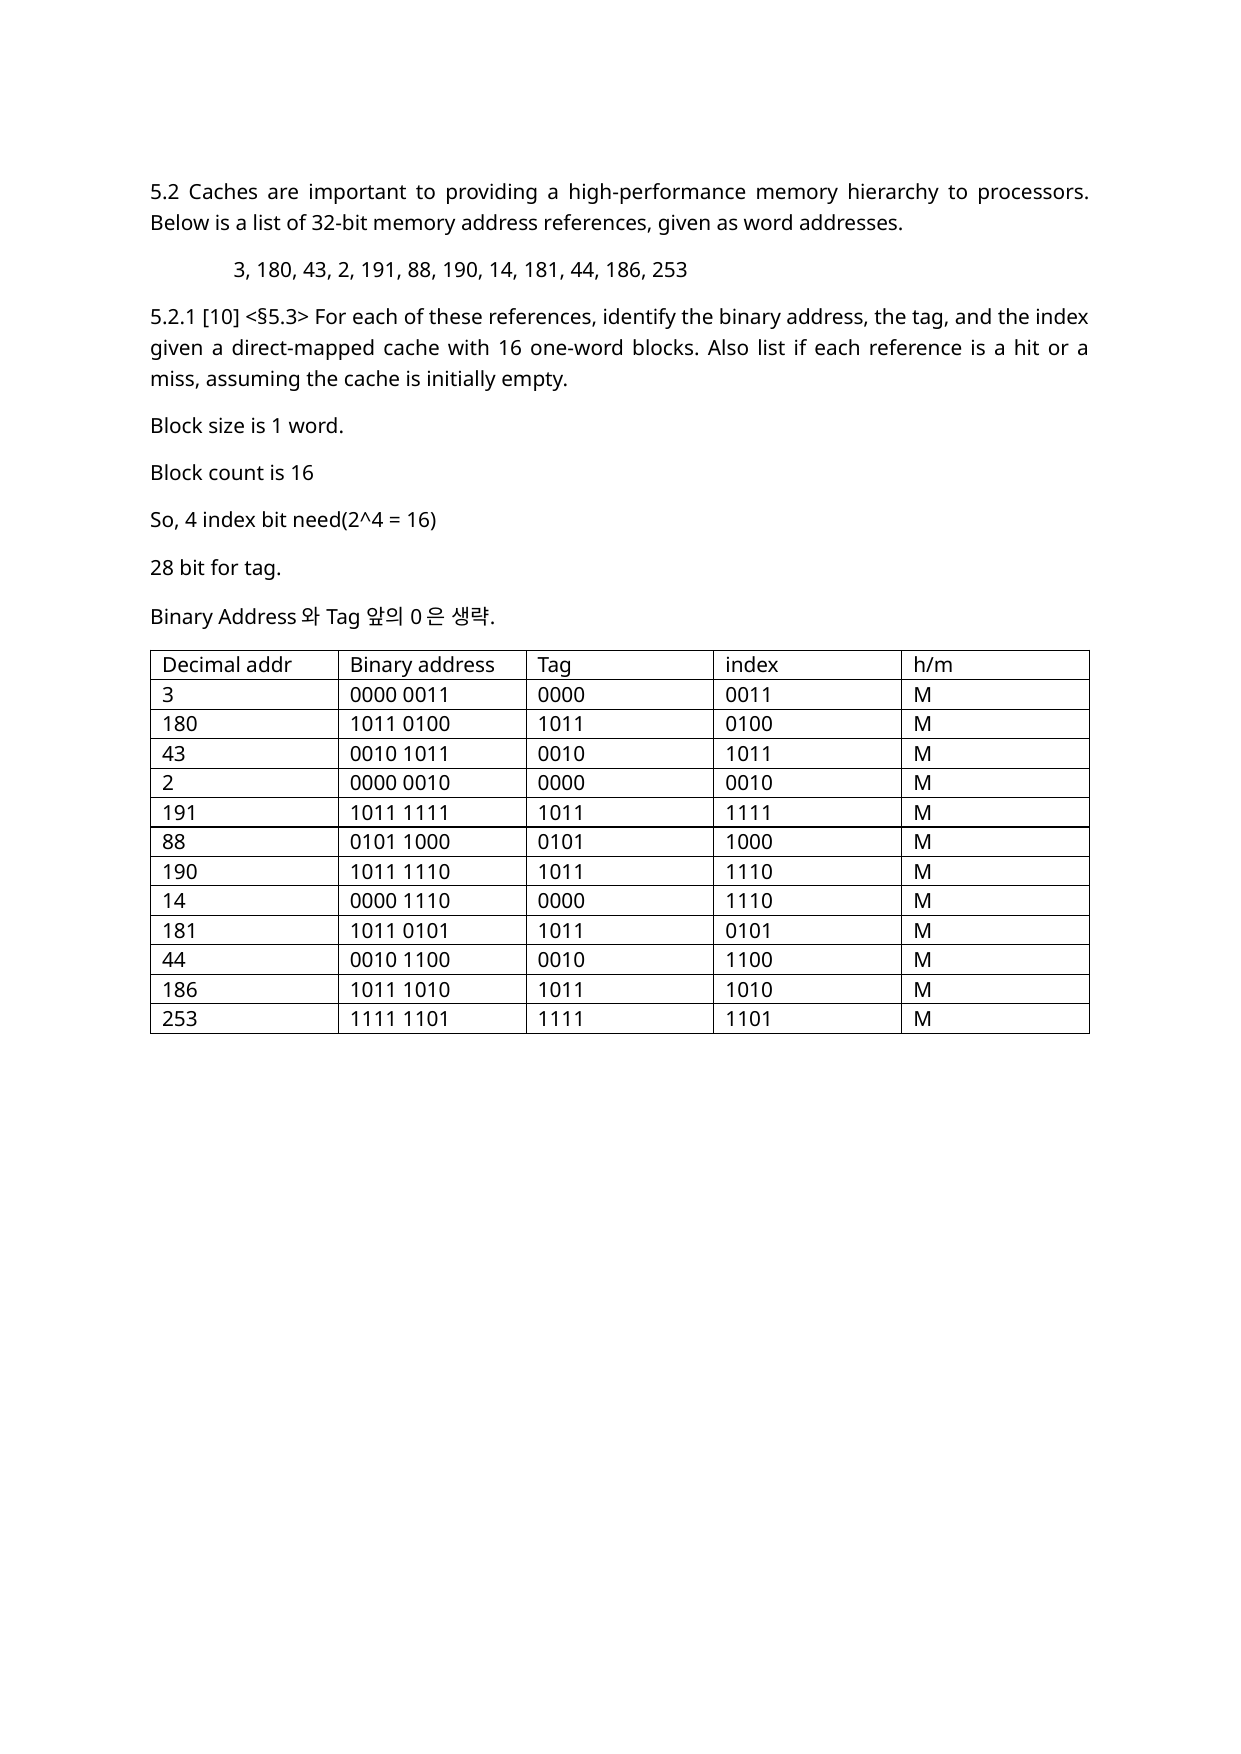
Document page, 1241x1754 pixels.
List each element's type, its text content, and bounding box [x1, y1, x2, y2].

table_cell 3 [151, 680, 338, 708]
table_cell 1110 [714, 886, 901, 915]
text 5.2.1 [10] <§5.3> For each of these references, identify the binary address, the tag, and the index given a direct-mapped cache with 16 one-word blocks. Also list if each reference is a hit or a miss, assuming the cache is initially empty. [150, 302, 1090, 392]
text 3, 180, 43, 2, 191, 88, 190, 14, 181, 44, 186, 253 [150, 255, 1090, 283]
table_cell 0000 [527, 680, 713, 708]
table_cell 0010 [714, 769, 901, 797]
table_cell 1011 [527, 916, 713, 944]
text 5.2 Caches are important to providing a high-performance memory hierarchy to processors. Below is a list of 32-bit memory address references, given as word addresses. [150, 177, 1090, 236]
table_cell 1011 1110 [339, 857, 526, 885]
text Binary Address와 Tag 앞의 0은 생략. [150, 600, 1090, 630]
table_cell 0010 1011 [339, 739, 526, 767]
table_cell 1011 0101 [339, 916, 526, 944]
table_header index [714, 651, 901, 679]
table_cell 1011 [527, 975, 713, 1003]
table_cell 14 [151, 886, 338, 915]
table_cell M [902, 886, 1089, 915]
table_cell 186 [151, 975, 338, 1003]
text So, 4 index bit need(2^4 = 16) [150, 506, 1090, 534]
table_cell 0101 [527, 828, 713, 856]
table_cell M [902, 1004, 1089, 1033]
table_cell 0000 0011 [339, 680, 526, 708]
table_cell 1011 [714, 739, 901, 767]
table_header h/m [902, 651, 1089, 679]
table_cell 1011 [527, 798, 713, 826]
table_cell M [902, 798, 1089, 826]
table_cell 0000 [527, 769, 713, 797]
table_header Tag [527, 651, 713, 679]
text Block count is 16 [150, 458, 1090, 487]
table_cell 1011 [527, 857, 713, 885]
table_cell 0010 1100 [339, 945, 526, 974]
table_cell 2 [151, 769, 338, 797]
table_cell 0011 [714, 680, 901, 708]
table_cell M [902, 680, 1089, 708]
table_cell 1111 [527, 1004, 713, 1033]
table_cell M [902, 916, 1089, 944]
table_cell M [902, 769, 1089, 797]
text Block size is 1 word. [150, 411, 1090, 439]
table_cell 1111 1101 [339, 1004, 526, 1033]
table_cell 1011 1010 [339, 975, 526, 1003]
table_cell 0100 [714, 710, 901, 738]
table_cell 0101 [714, 916, 901, 944]
table_cell 1000 [714, 828, 901, 856]
table_cell 191 [151, 798, 338, 826]
table_cell 0000 [527, 886, 713, 915]
table_cell M [902, 945, 1089, 974]
table_cell 88 [151, 828, 338, 856]
table_cell 0101 1000 [339, 828, 526, 856]
table_cell 180 [151, 710, 338, 738]
table_cell M [902, 710, 1089, 738]
table_cell 1011 1111 [339, 798, 526, 826]
table_cell 44 [151, 945, 338, 974]
table_header Binary address [339, 651, 526, 679]
table_cell 253 [151, 1004, 338, 1033]
table_cell M [902, 857, 1089, 885]
table_cell 0010 [527, 945, 713, 974]
table_cell 0010 [527, 739, 713, 767]
table_cell M [902, 975, 1089, 1003]
table_header Decimal addr [151, 651, 338, 679]
table_cell 1010 [714, 975, 901, 1003]
table_cell 1110 [714, 857, 901, 885]
table_cell M [902, 739, 1089, 767]
table_cell 43 [151, 739, 338, 767]
text 28 bit for tag. [150, 553, 1090, 581]
table_cell 181 [151, 916, 338, 944]
table_cell 0000 1110 [339, 886, 526, 915]
table_cell 1011 0100 [339, 710, 526, 738]
table_cell M [902, 828, 1089, 856]
table_cell 1100 [714, 945, 901, 974]
table_cell 1011 [527, 710, 713, 738]
table_cell 1101 [714, 1004, 901, 1033]
table_cell 0000 0010 [339, 769, 526, 797]
table_cell 1111 [714, 798, 901, 826]
table_cell 190 [151, 857, 338, 885]
